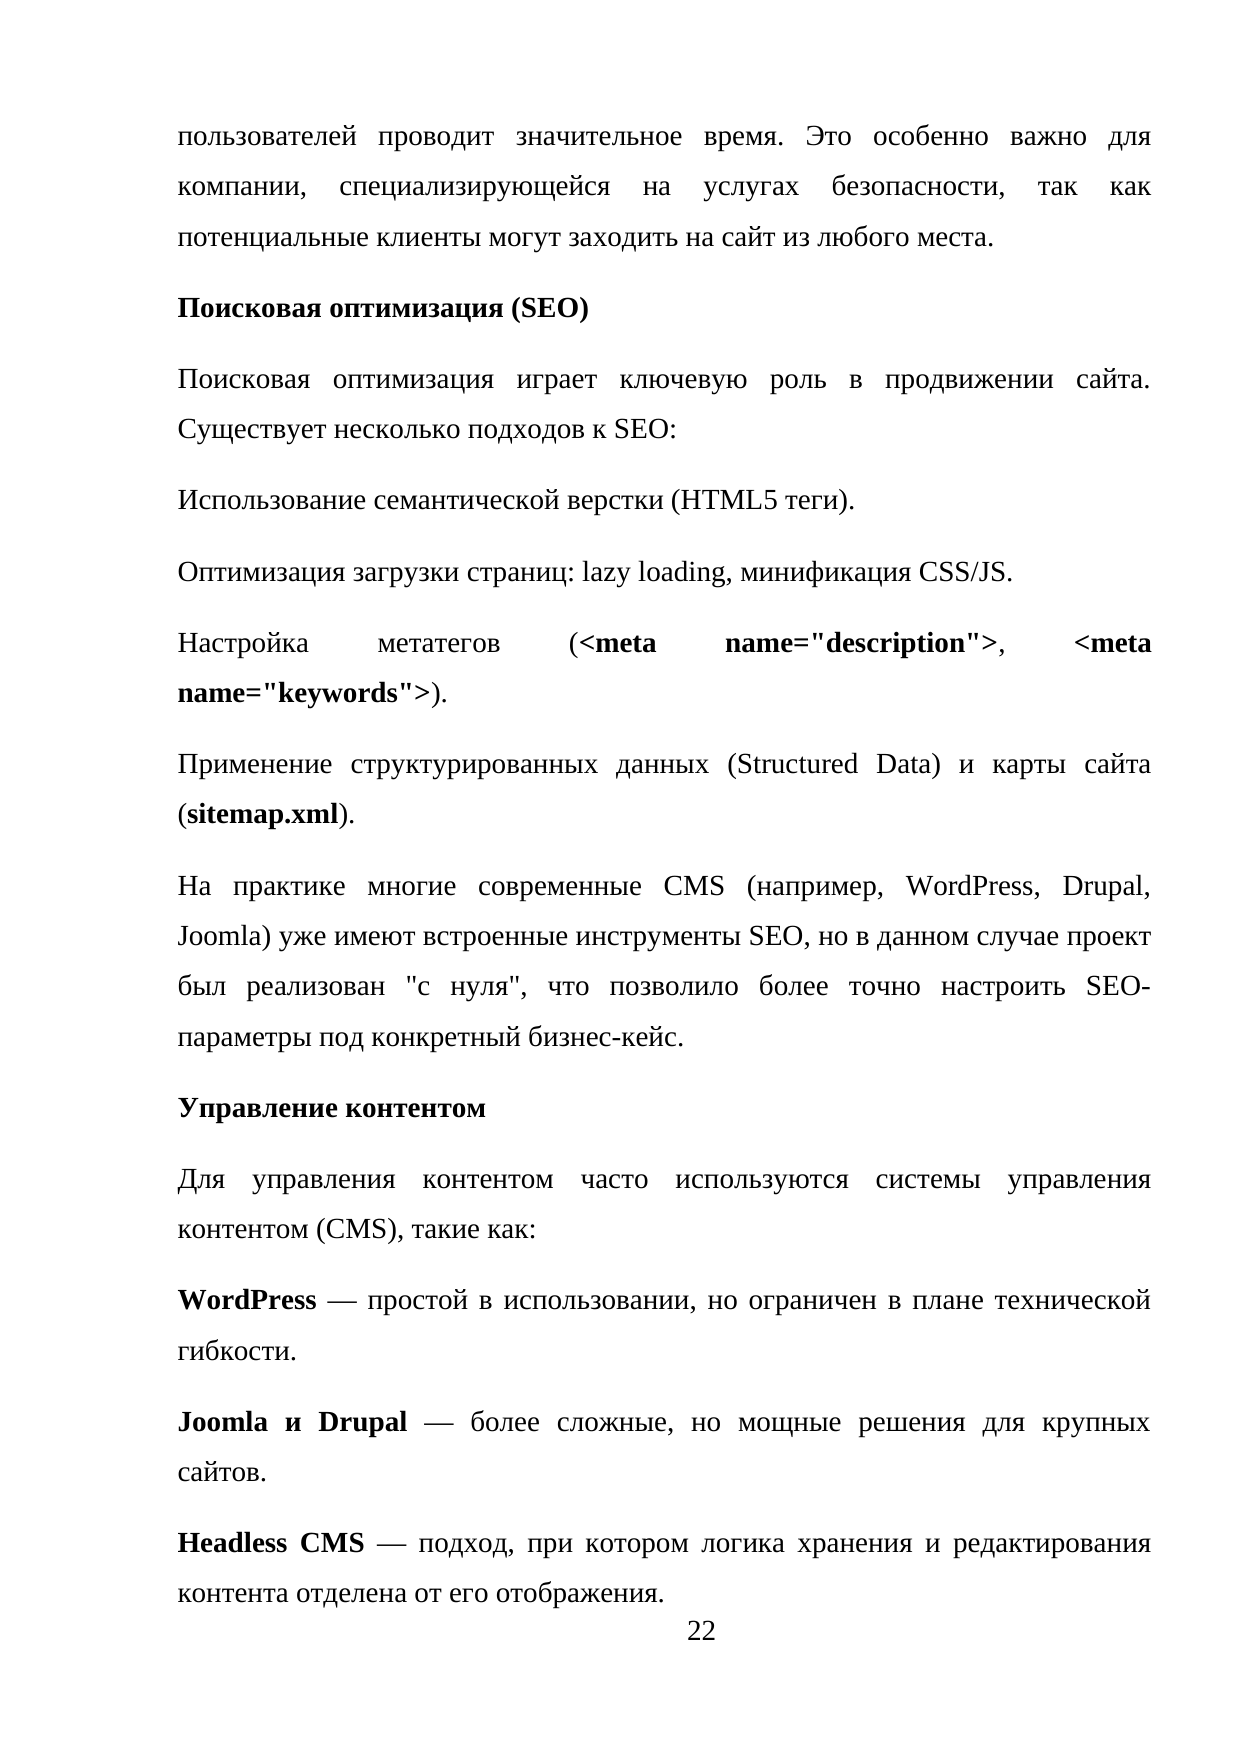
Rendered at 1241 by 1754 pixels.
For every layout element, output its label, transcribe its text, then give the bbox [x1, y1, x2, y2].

text Joomla и Drupal — более сложные, но мощные решения для крупных сайтов. [177, 1404, 1152, 1488]
text Использование семантической верстки (HTML5 теги). [177, 482, 1152, 516]
text Настройка метатегов (<meta name="description">, <meta name="keywords">). [177, 625, 1152, 709]
text Применение структурированных данных (Structured Data) и карты сайта (sitemap.xml). [177, 746, 1152, 830]
text Поисковая оптимизация играет ключевую роль в продвижении сайта. Существует несколько подходов к SEO: [177, 361, 1152, 445]
text Управление контентом [177, 1090, 1152, 1123]
text На практике многие современные CMS (например, WordPress, Drupal, Joomla) уже имеют встроенные инструменты SEO, но в данном случае проект был реализован "с нуля", что позволило более точно настроить SEO-параметры под конкретный бизнес-кейс. [177, 868, 1152, 1052]
text Для управления контентом часто используются системы управления контентом (CMS), такие как: [177, 1161, 1152, 1245]
text WordPress — простой в использовании, но ограничен в плане технической гибкости. [177, 1282, 1152, 1366]
text Поисковая оптимизация (SEO) [177, 290, 1152, 323]
text Оптимизация загрузки страниц: lazy loading, минификация CSS/JS. [177, 554, 1152, 587]
text Headless CMS — подход, при котором логика хранения и редактирования контента отделена от его отображения. [177, 1525, 1152, 1609]
